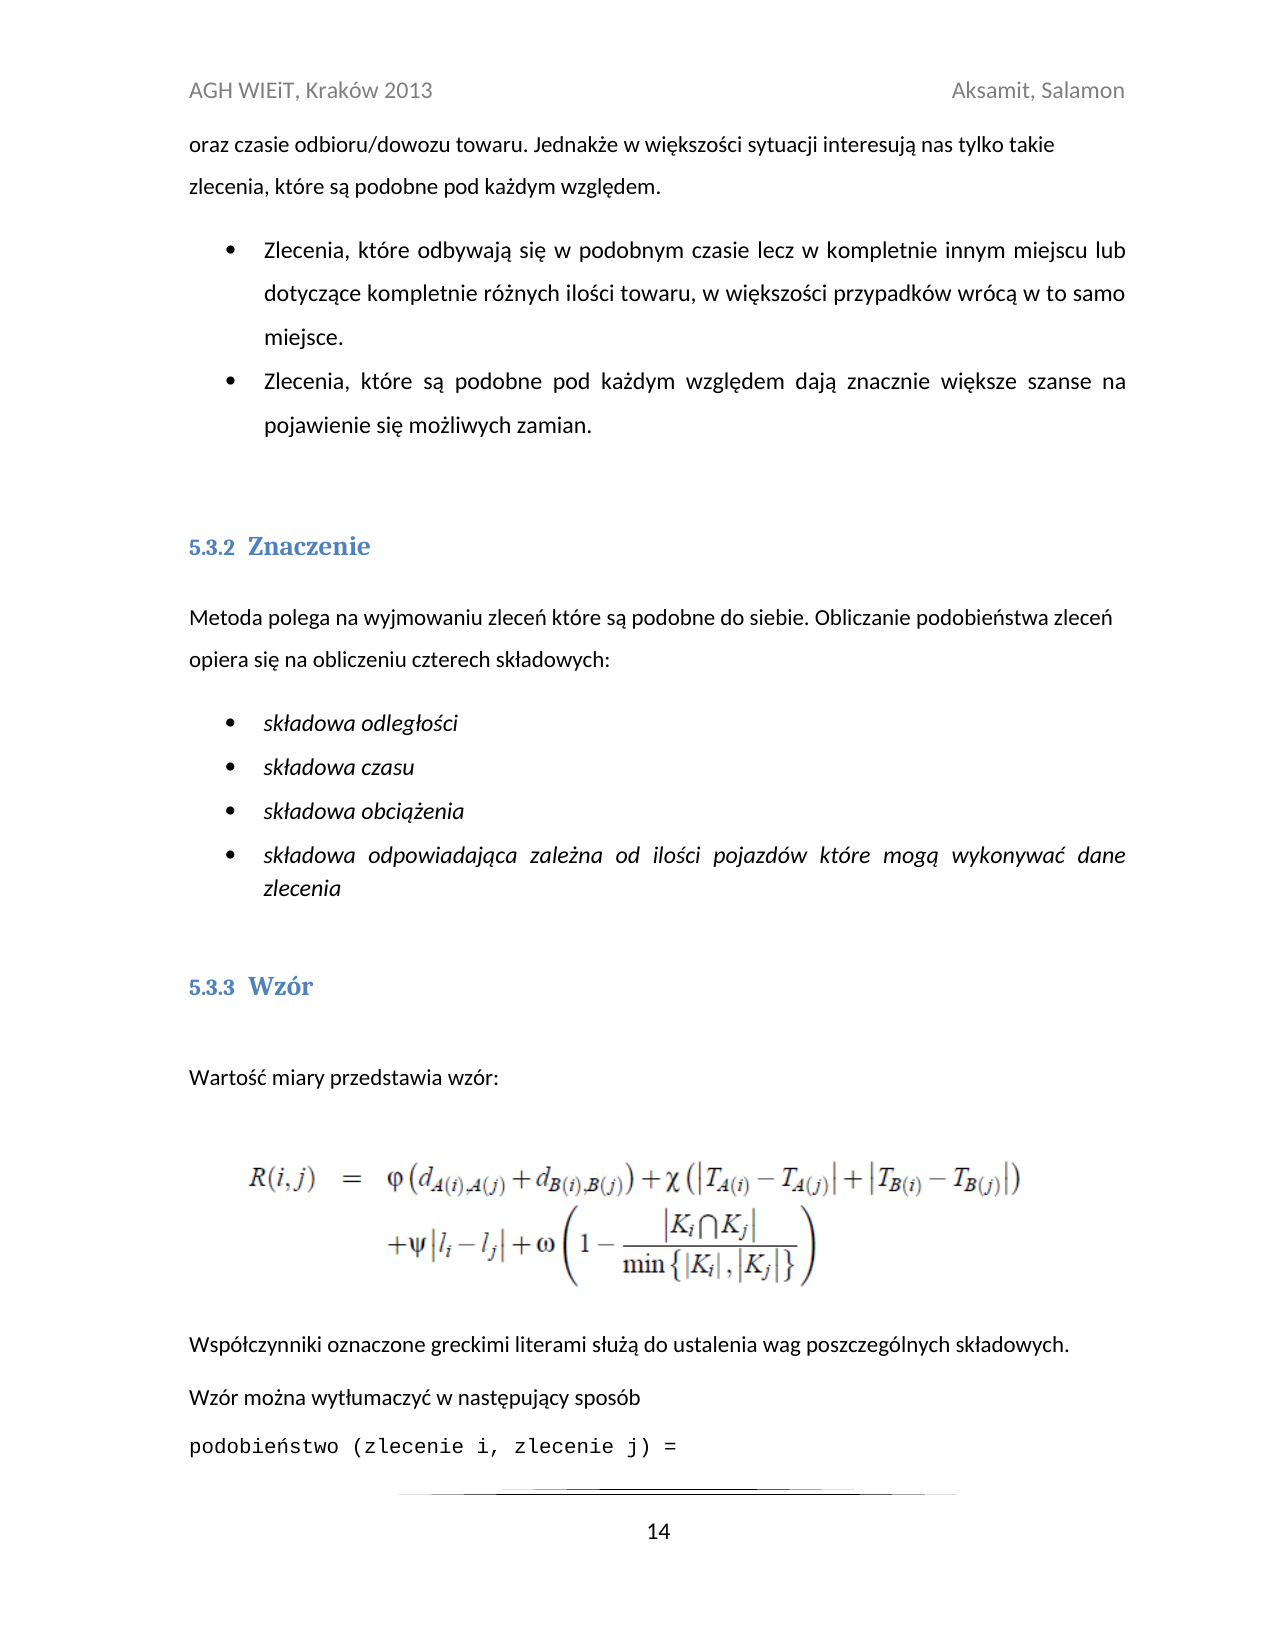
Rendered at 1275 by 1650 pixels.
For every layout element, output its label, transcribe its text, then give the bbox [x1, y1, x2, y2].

text Metoda polega na wyjmowaniu zleceń które są podobne do siebie. Obliczanie podobieństwa zleceń opiera się na obliczeniu czterech składowych: [189, 603, 1127, 673]
text Wzór [189, 971, 1127, 1002]
list składowa czasu [226, 752, 1127, 781]
text Znaczenie [189, 531, 1127, 598]
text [189, 130, 1127, 200]
text Wzór można wytłumaczyć w następujący sposób [189, 1383, 1127, 1411]
list składowa obciążenia [226, 796, 1127, 825]
text podobieństwo (zlecenie i, zlecenie j) = [189, 1436, 1127, 1459]
text Współczynniki oznaczone greckimi literami służą do ustalenia wag poszczególnych składowych. [189, 1330, 1127, 1358]
list Zlecenia, które odbywają się w podobnym czasie lecz w kompletnie innym miejscu lub dotyczące kompletnie różnych ilości towaru, w większości przypadków wrócą w to samo miejsce. [226, 235, 1127, 352]
picture [188, 1115, 1128, 1305]
text Wartość miary przedstawia wzór: [189, 1063, 1127, 1091]
list Zlecenia, które są podobne pod każdym względem dają znacznie większe szanse na pojawienie się możliwych zamian. [226, 366, 1127, 439]
list składowa odległości [226, 708, 1127, 737]
list składowa odpowiadająca zależna od ilości pojazdów które mogą wykonywać dane zlecenia [226, 840, 1127, 903]
